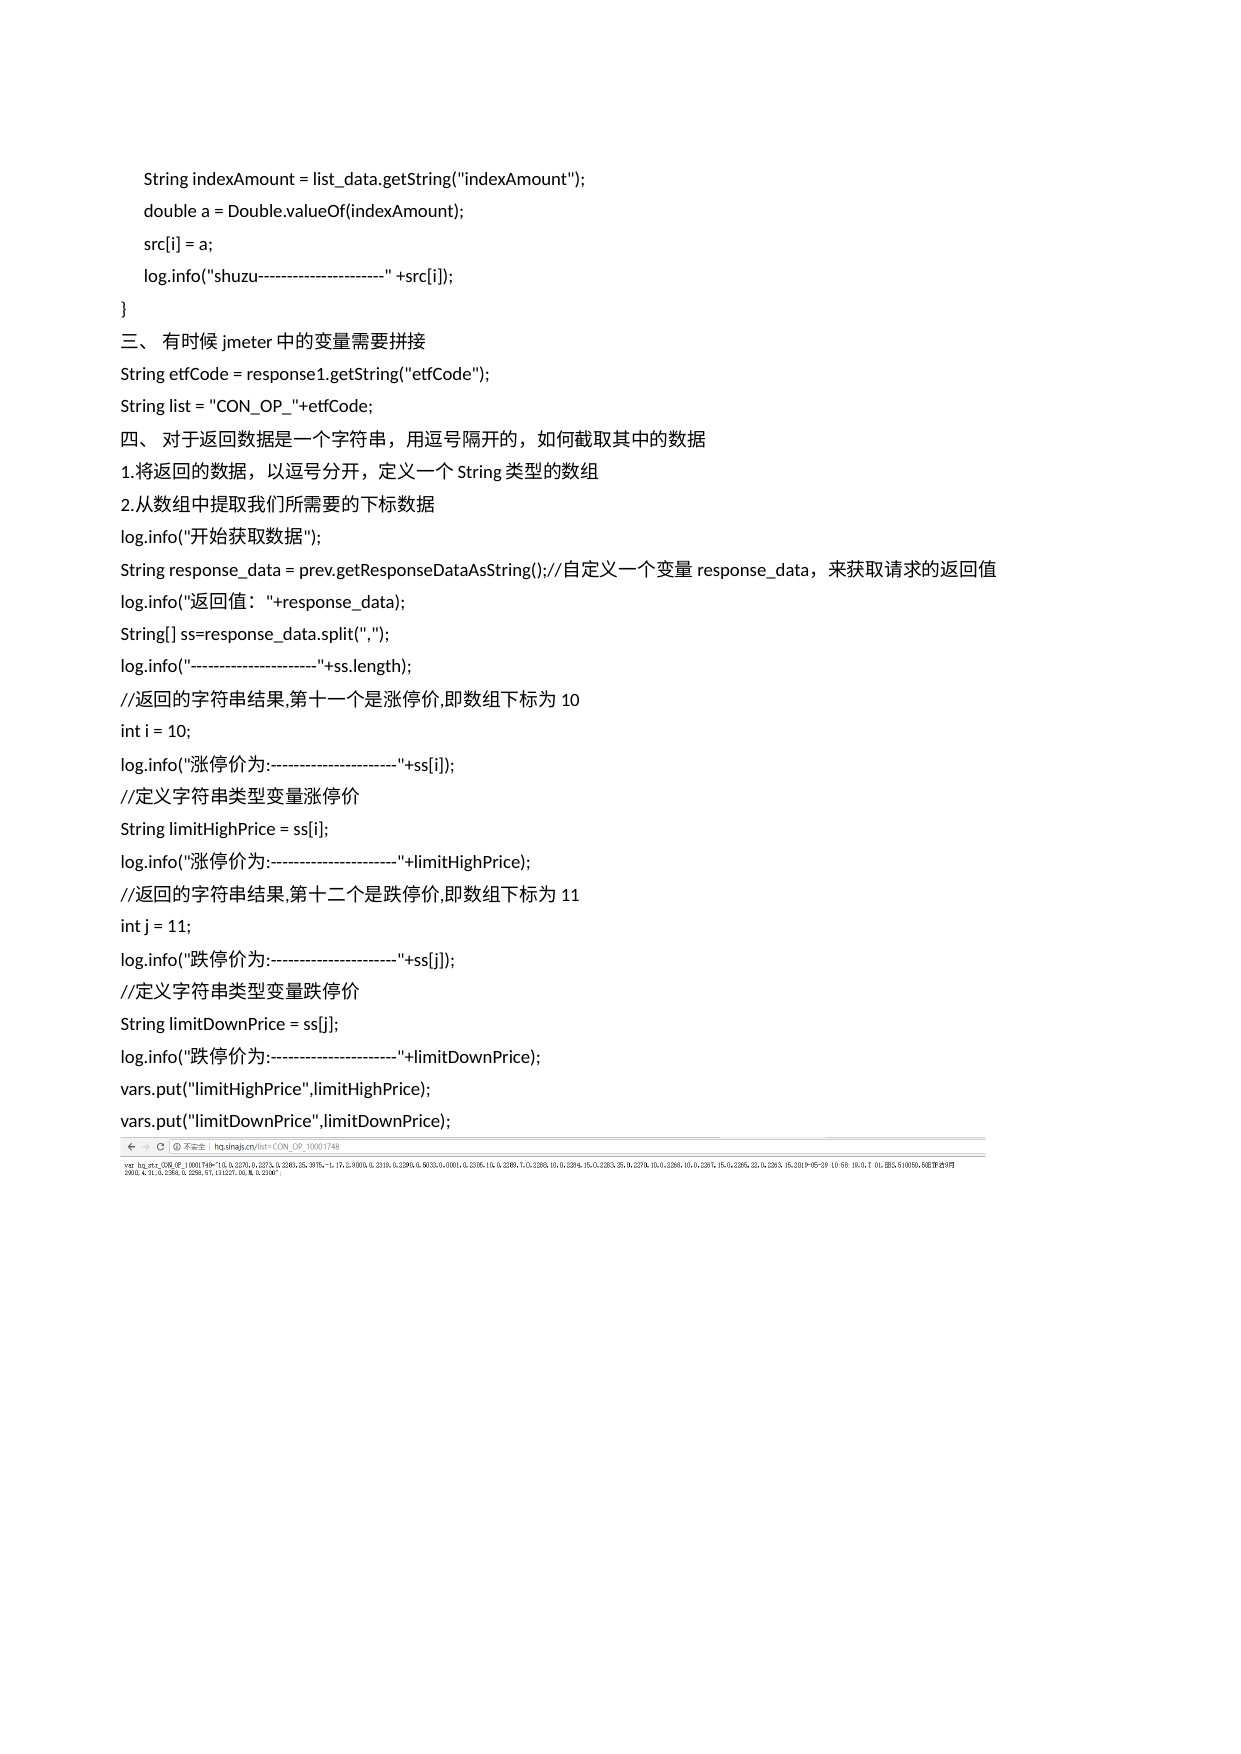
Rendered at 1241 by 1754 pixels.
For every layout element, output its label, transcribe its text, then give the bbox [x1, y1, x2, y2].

text vars.put("limitHighPrice",limitHighPrice); [120, 1072, 1053, 1104]
text double a = Double.valueOf(indexAmount); [120, 194, 1053, 227]
text 三、 有时候jmeter中的变量需要拼接 [120, 324, 1053, 357]
text int j = 11; [120, 909, 1053, 942]
text String list = "CON_OP_"+etfCode; [120, 389, 1053, 422]
text String indexAmount = list_data.getString("indexAmount"); [120, 162, 1053, 194]
text log.info("返回值："+response_data); [120, 584, 1053, 617]
text log.info("shuzu----------------------" +src[i]); [120, 259, 1053, 292]
text String limitDownPrice = ss[j]; [120, 1007, 1053, 1039]
text String etfCode = response1.getString("etfCode"); [120, 357, 1053, 389]
text src[i] = a; [120, 227, 1053, 259]
text 2.从数组中提取我们所需要的下标数据 [120, 487, 1053, 519]
text log.info("----------------------"+ss.length); [120, 649, 1053, 682]
text log.info("开始获取数据"); [120, 519, 1053, 552]
text //返回的字符串结果,第十一个是涨停价,即数组下标为10 [120, 682, 1053, 714]
text 1.将返回的数据，以逗号分开，定义一个String类型的数组 [120, 454, 1053, 487]
text //定义字符串类型变量跌停价 [120, 974, 1053, 1007]
text } [120, 292, 1053, 324]
text String[] ss=response_data.split(","); [120, 617, 1053, 649]
picture [120, 1137, 986, 1196]
text String response_data = prev.getResponseDataAsString();//自定义一个变量response_data，来获取请求的返回值 [120, 552, 1053, 584]
text int i = 10; [120, 714, 1053, 747]
text log.info("涨停价为:----------------------"+limitHighPrice); [120, 844, 1053, 877]
text log.info("跌停价为:----------------------"+limitDownPrice); [120, 1039, 1053, 1072]
text vars.put("limitDownPrice",limitDownPrice); [120, 1104, 1053, 1137]
text log.info("涨停价为:----------------------"+ss[i]); [120, 747, 1053, 779]
text //返回的字符串结果,第十二个是跌停价,即数组下标为11 [120, 877, 1053, 909]
text String limitHighPrice = ss[i]; [120, 812, 1053, 844]
text 四、 对于返回数据是一个字符串，用逗号隔开的，如何截取其中的数据 [120, 422, 1053, 454]
text //定义字符串类型变量涨停价 [120, 779, 1053, 812]
text log.info("跌停价为:----------------------"+ss[j]); [120, 942, 1053, 974]
